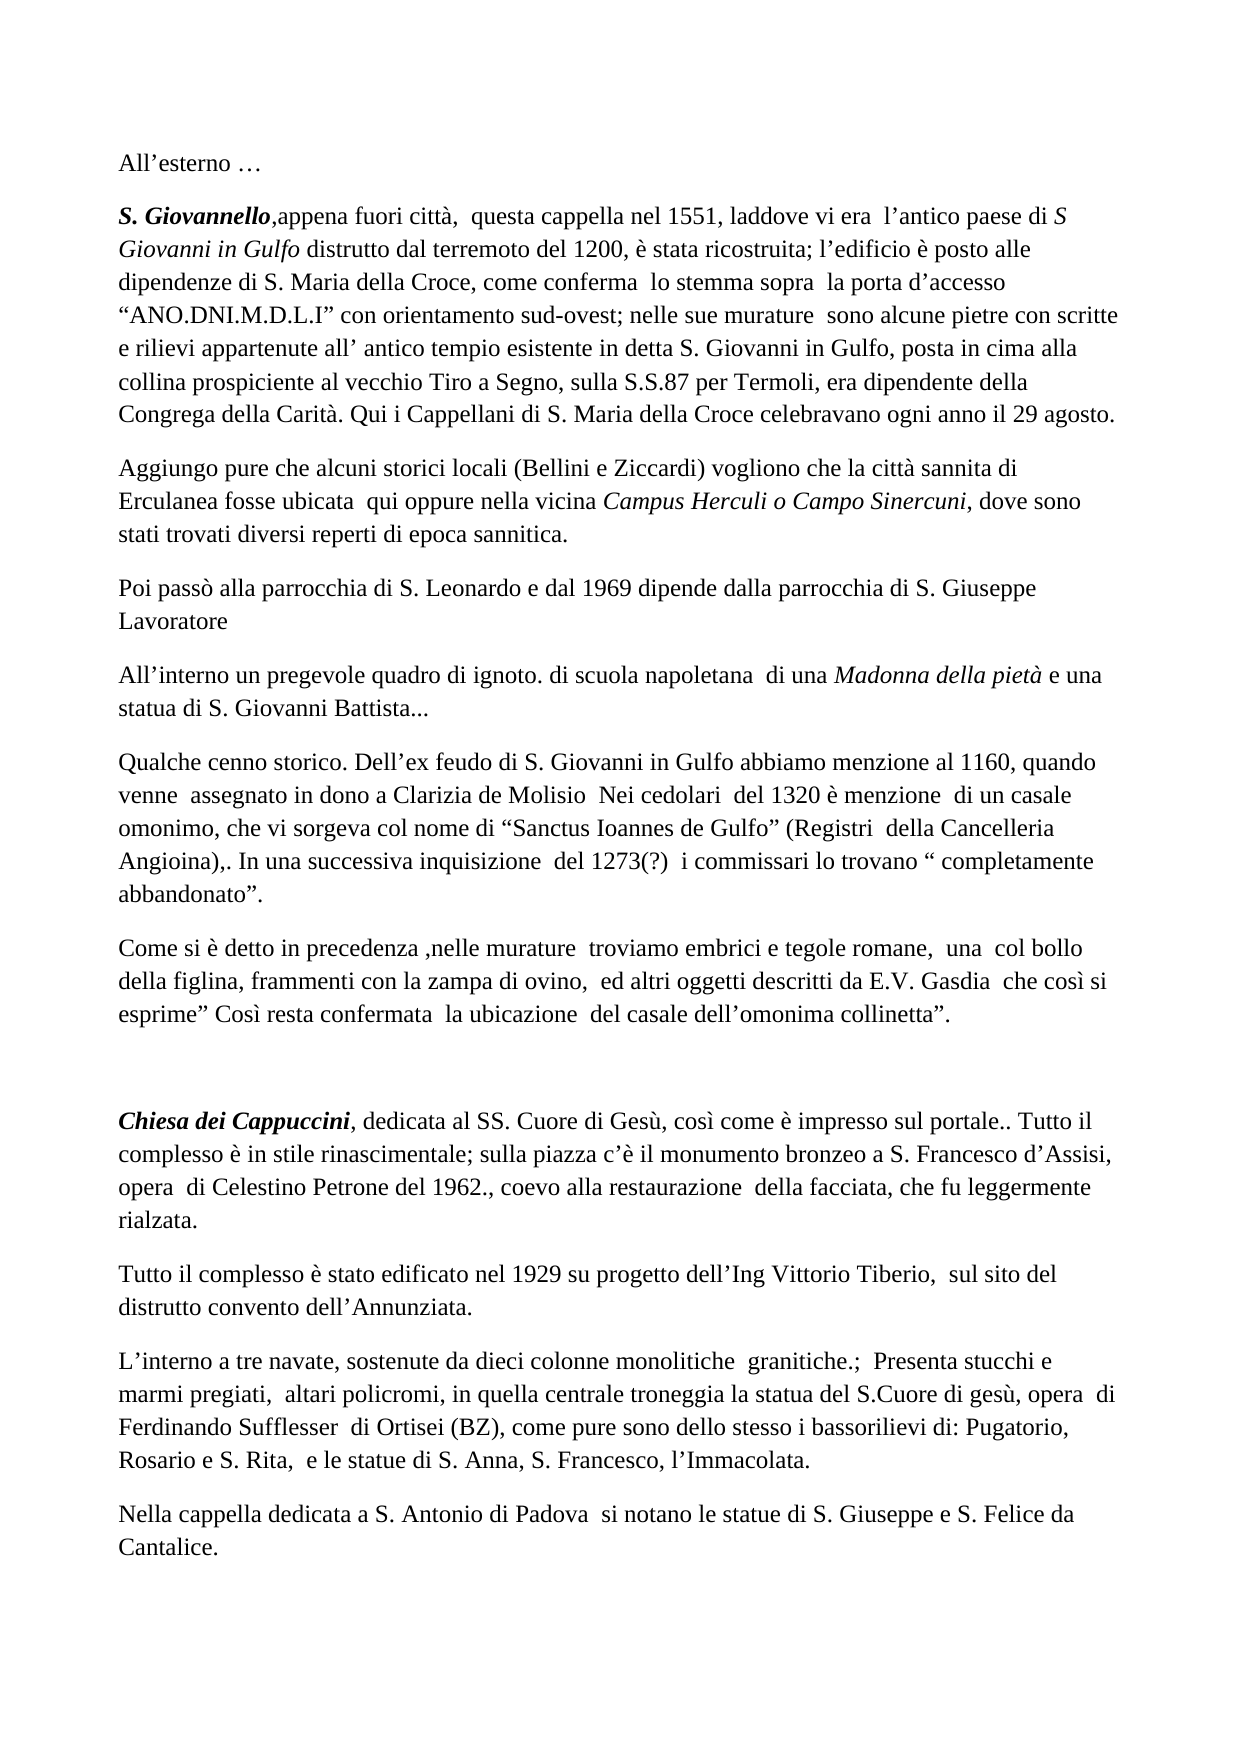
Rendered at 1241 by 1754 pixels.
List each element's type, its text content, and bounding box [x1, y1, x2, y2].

text Come si è detto in precedenza ,nelle murature troviamo embrici e tegole romane, una col bollo della figlina, frammenti con la zampa di ovino, ed altri oggetti descritti da E.V. Gasdia che così si esprime” Così resta confermata la ubicazione del casale dell’omonima collinetta”. [118, 933, 1122, 1028]
text Chiesa dei Cappuccini, dedicata al SS. Cuore di Gesù, così come è impresso sul portale.. Tutto il complesso è in stile rinascimentale; sulla piazza c’è il monumento bronzeo a S. Francesco d’Assisi, opera di Celestino Petrone del 1962., coevo alla restaurazione della facciata, che fu leggermente rialzata. [118, 1106, 1122, 1234]
text Poi passò alla parrocchia di S. Leonardo e dal 1969 dipende dalla parrocchia di S. Giuseppe Lavoratore [118, 573, 1122, 635]
text Tutto il complesso è stato edificato nel 1929 su progetto dell’Ing Vittorio Tiberio, sul sito del distrutto convento dell’Annunziata. [118, 1259, 1122, 1321]
text S. Giovannello,appena fuori città, questa cappella nel 1551, laddove vi era l’antico paese di S Giovanni in Gulfo distrutto dal terremoto del 1200, è stata ricostruita; l’edificio è posto alle dipendenze di S. Maria della Croce, come conferma lo stemma sopra la porta d’accesso “ANO.DNI.M.D.L.I” con orientamento sud-ovest; nelle sue murature sono alcune pietre con scritte e rilievi appartenute all’ antico tempio esistente in detta S. Giovanni in Gulfo, posta in cima alla collina prospiciente al vecchio Tiro a Segno, sulla S.S.87 per Termoli, era dipendente della Congrega della Carità. Qui i Cappellani di S. Maria della Croce celebravano ogni anno il 29 agosto. [118, 201, 1122, 428]
text Qualche cenno storico. Dell’ex feudo di S. Giovanni in Gulfo abbiamo menzione al 1160, quando venne assegnato in dono a Clarizia de Molisio Nei cedolari del 1320 è menzione di un casale omonimo, che vi sorgeva col nome di “Sanctus Ioannes de Gulfo” (Registri della Cancelleria Angioina),. In una successiva inquisizione del 1273(?) i commissari lo trovano “ completamente abbandonato”. [118, 747, 1122, 908]
text All’esterno … [118, 148, 1122, 176]
text L’interno a tre navate, sostenute da dieci colonne monolitiche granitiche.; Presenta stucchi e marmi pregiati, altari policromi, in quella centrale troneggia la statua del S.Cuore di gesù, opera di Ferdinando Sufflesser di Ortisei (BZ), come pure sono dello stesso i bassorilievi di: Pugatorio, Rosario e S. Rita, e le statue di S. Anna, S. Francesco, l’Immacolata. [118, 1346, 1122, 1473]
text All’interno un pregevole quadro di ignoto. di scuola napoletana di una Madonna della pietà e una statua di S. Giovanni Battista... [118, 660, 1122, 722]
text Aggiungo pure che alcuni storici locali (Bellini e Ziccardi) vogliono che la città sannita di Erculanea fosse ubicata qui oppure nella vicina Campus Herculi o Campo Sinercuni, dove sono stati trovati diversi reperti di epoca sannitica. [118, 453, 1122, 548]
text Nella cappella dedicata a S. Antonio di Padova si notano le statue di S. Giuseppe e S. Felice da Cantalice. [118, 1499, 1122, 1560]
